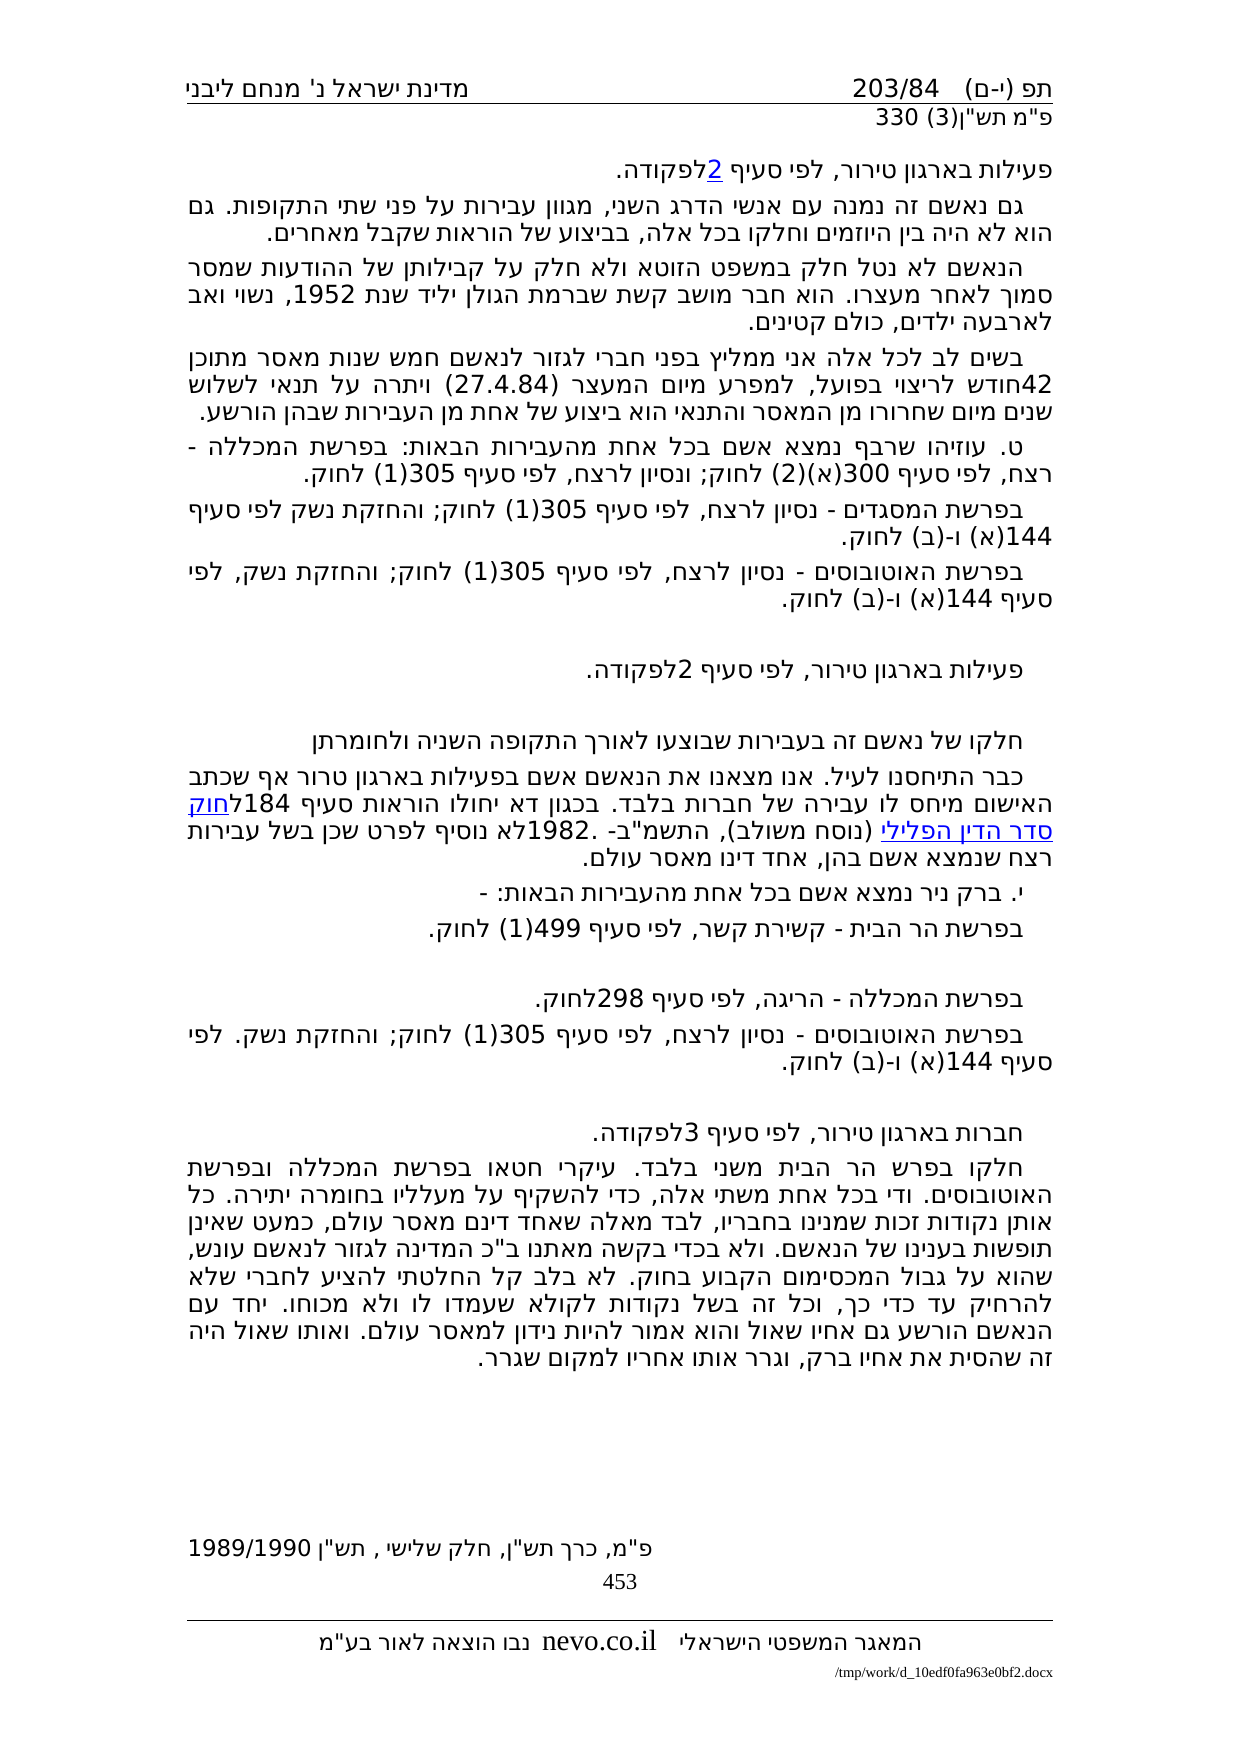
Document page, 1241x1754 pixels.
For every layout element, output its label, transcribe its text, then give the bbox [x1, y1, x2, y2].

text פעילות בארגון טירור, לפי סעיף 2לפקודה. [187, 157, 1053, 184]
text בשים לב לכל אלה אני ממליץ בפני חברי לגזור לנאשם חמש שנות מאסר מתוכן 42חודש לריצוי בפועל, למפרע מיום המעצר (27.4.84) ויתרה על תנאי לשלוש שנים מיום שחרורו מן המאסר והתנאי הוא ביצוע של אחת מן העבירות שבהן הורשע. [187, 344, 1053, 426]
text בפרשת האוטובוסים - נסיון לרצח, לפי סעיף 305(1) לחוק; והחזקת נשק, לפי סעיף 144(א) ו-(ב) לחוק. [187, 559, 1053, 613]
text בפרשת הר הבית - קשירת קשר, לפי סעיף 499(1) לחוק. [187, 915, 1053, 942]
text בפרשת המכללה - הריגה, לפי סעיף 298לחוק. [187, 986, 1053, 1013]
text גם נאשם זה נמנה עם אנשי הדרג השני, מגוון עבירות על פני שתי התקופות. גם הוא לא היה בין היוזמים וחלקו בכל אלה, בביצוע של הוראות שקבל מאחרים. [187, 192, 1053, 247]
text חלקו בפרש הר הבית משני בלבד. עיקרי חטאו בפרשת המכללה ובפרשת האוטובוסים. ודי בכל אחת משתי אלה, כדי להשקיף על מעלליו בחומרה יתירה. כל אותן נקודות זכות שמנינו בחבריו, לבד מאלה שאחד דינם מאסר עולם, כמעט שאינן תופשות בענינו של הנאשם. ולא בכדי בקשה מאתנו ב"כ המדינה לגזור לנאשם עונש, שהוא על גבול המכסימום הקבוע בחוק. לא בלב קל החלטתי להציע לחברי שלא להרחיק עד כדי כך, וכל זה בשל נקודות לקולא שעמדו לו ולא מכוחו. יחד עם הנאשם הורשע גם אחיו שאול והוא אמור להיות נידון למאסר עולם. ואותו שאול היה זה שהסית את אחיו ברק, וגרר אותו אחריו למקום שגרר. [187, 1155, 1053, 1372]
text חברות בארגון טירור, לפי סעיף 3לפקודה. [187, 1119, 1053, 1147]
text כבר התיחסנו לעיל. אנו מצאנו את הנאשם אשם בפעילות בארגון טרור אף שכתב האישום מיחס לו עבירה של חברות בלבד. בכגון דא יחולו הוראות סעיף 184לחוק סדר הדין הפלילי (נוסח משולב), התשמ"ב- .1982לא נוסיף לפרט שכן בשל עבירות רצח שנמצא אשם בהן, אחד דינו מאסר עולם. [187, 763, 1053, 872]
text פעילות בארגון טירור, לפי סעיף 2לפקודה. [187, 657, 1053, 684]
text ט. עוזיהו שרבף נמצא אשם בכל אחת מהעבירות הבאות: בפרשת המכללה - רצח, לפי סעיף 300(א)(2) לחוק; ונסיון לרצח, לפי סעיף 305(1) לחוק. [187, 434, 1053, 488]
text הנאשם לא נטל חלק במשפט הזוטא ולא חלק על קבילותן של ההודעות שמסר סמוך לאחר מעצרו. הוא חבר מושב קשת שברמת הגולן יליד שנת 1952, נשוי ואב לארבעה ילדים, כולם קטינים. [187, 255, 1053, 336]
text חלקו של נאשם זה בעבירות שבוצעו לאורך התקופה השניה ולחומרתן [187, 728, 1053, 755]
text בפרשת המסגדים - נסיון לרצח, לפי סעיף 305(1) לחוק; והחזקת נשק לפי סעיף 144(א) ו-(ב) לחוק. [187, 497, 1053, 551]
text בפרשת האוטובוסים - נסיון לרצח, לפי סעיף 305(1) לחוק; והחזקת נשק. לפי סעיף 144(א) ו-(ב) לחוק. [187, 1022, 1053, 1076]
text י. ברק ניר נמצא אשם בכל אחת מהעבירות הבאות: - [187, 880, 1053, 907]
